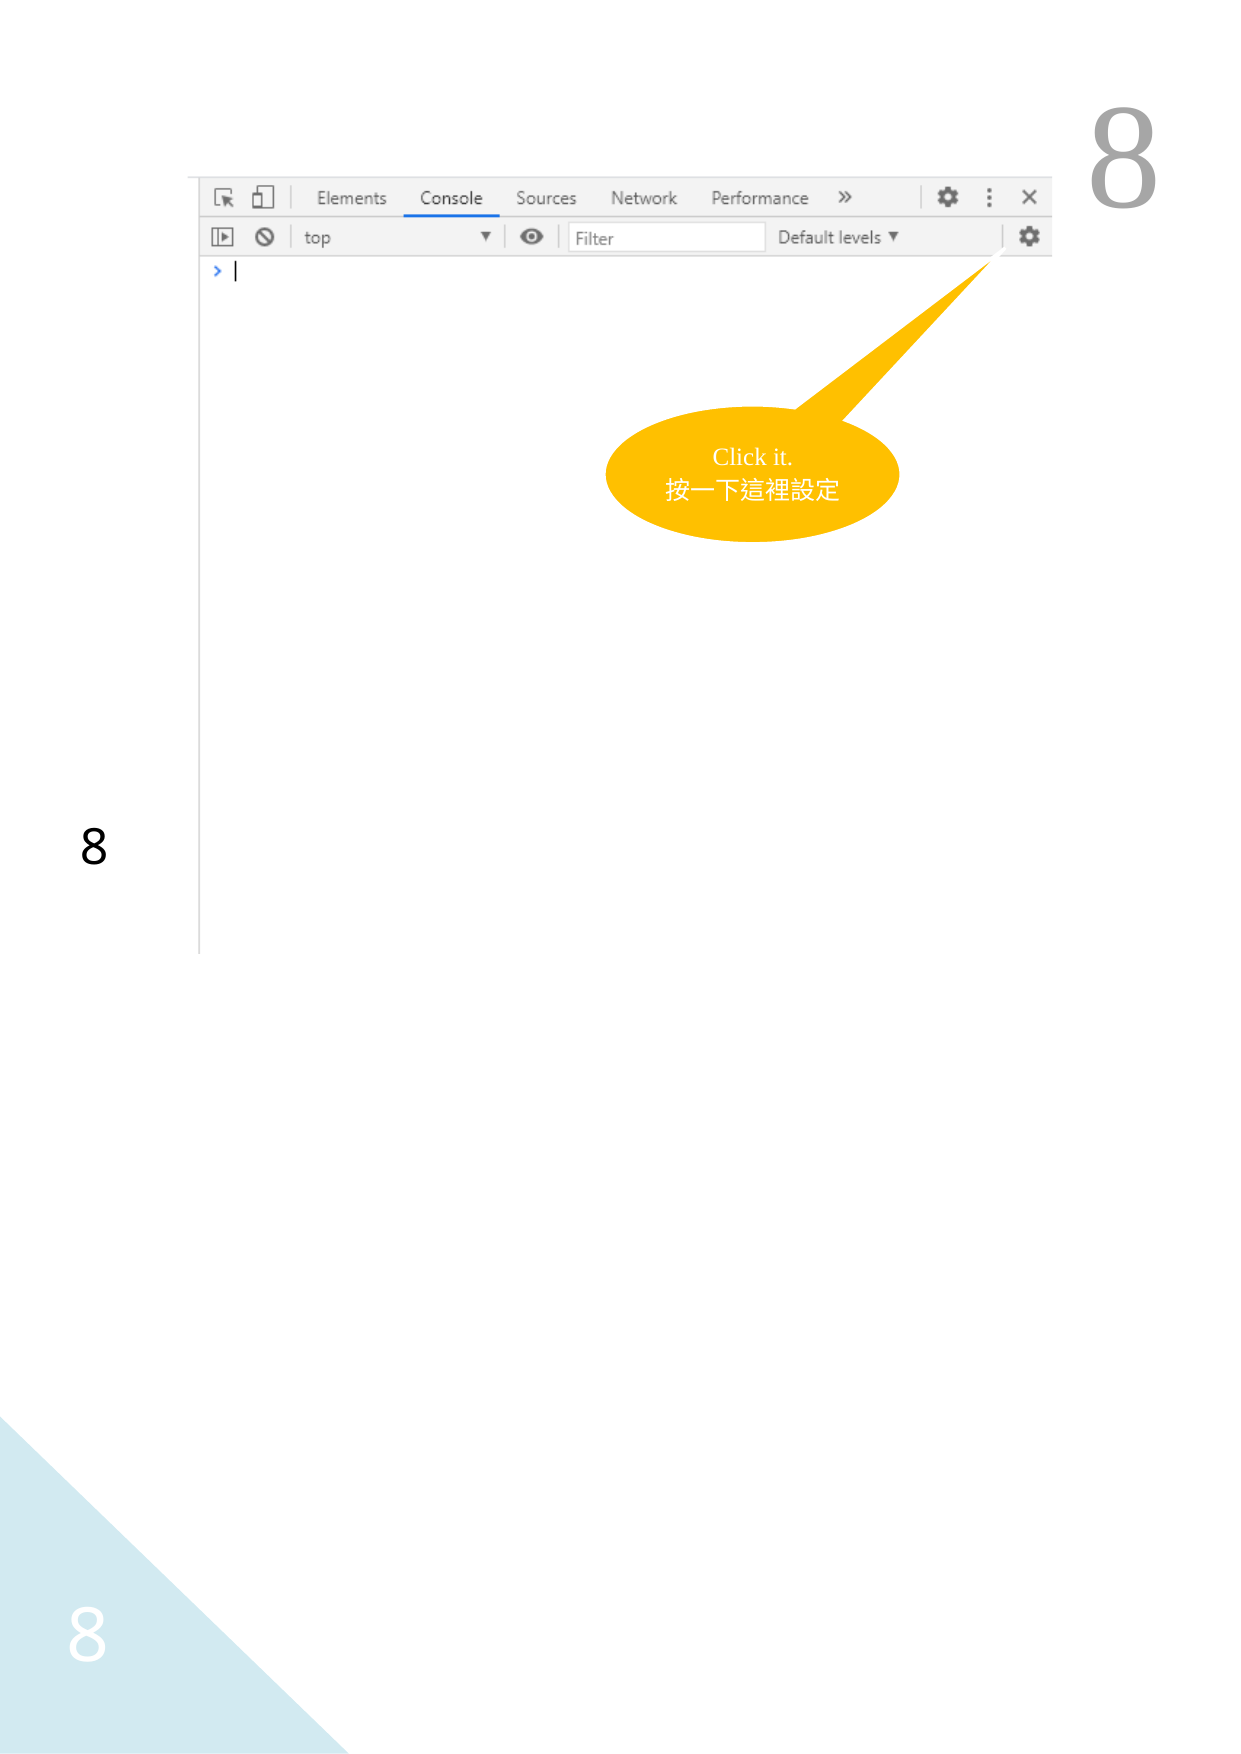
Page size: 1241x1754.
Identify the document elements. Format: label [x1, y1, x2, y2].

picture [187, 168, 1053, 954]
